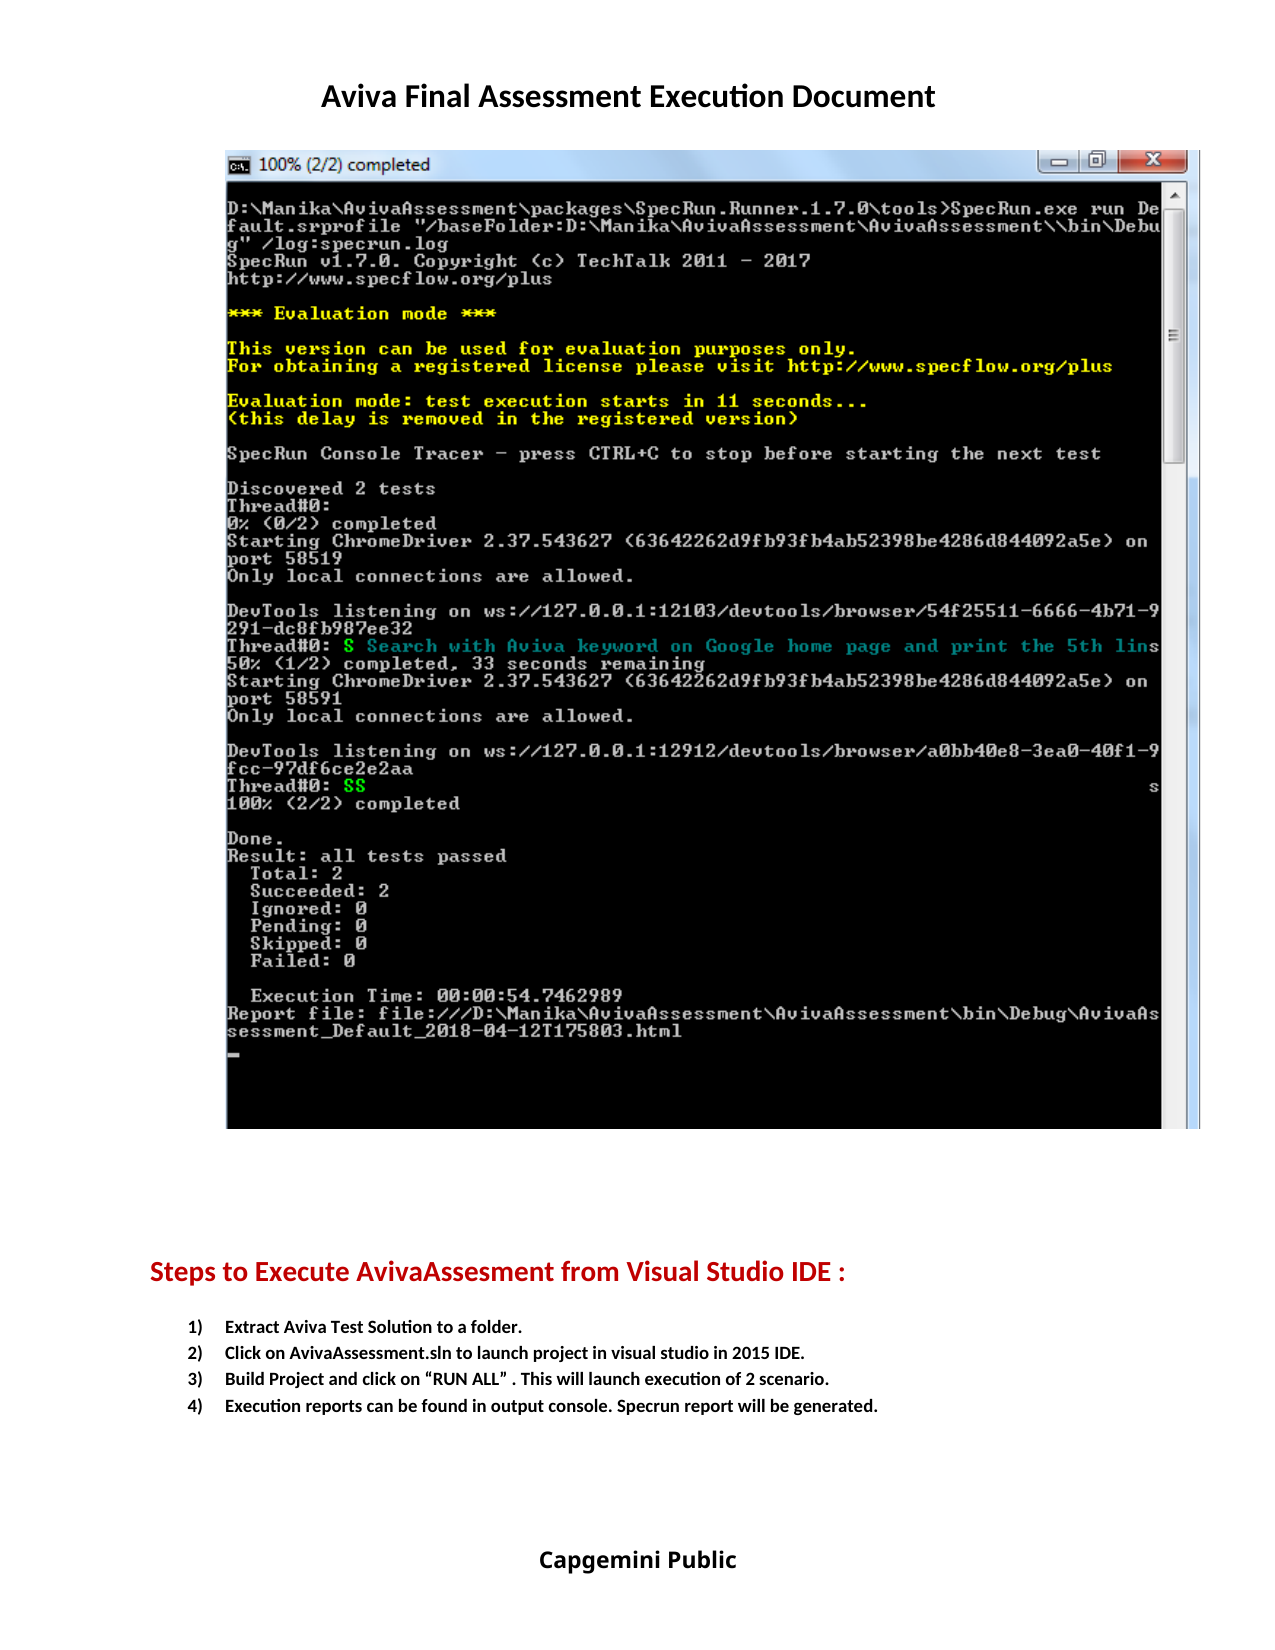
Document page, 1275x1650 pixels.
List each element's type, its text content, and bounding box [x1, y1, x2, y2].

list Click on AvivaAssessment.sln to launch project in visual studio in 2015 IDE. [187, 1341, 1125, 1364]
list Execution reports can be found in output console. Specrun report will be generated. [187, 1394, 1125, 1417]
text Steps to Execute AvivaAssesment from Visual Studio IDE : [150, 1253, 1125, 1289]
picture [225, 150, 1200, 1129]
list Extract Aviva Test Solution to a folder. [187, 1315, 1125, 1338]
list Build Project and click on “RUN ALL” . This will launch execution of 2 scenario. [187, 1367, 1125, 1390]
